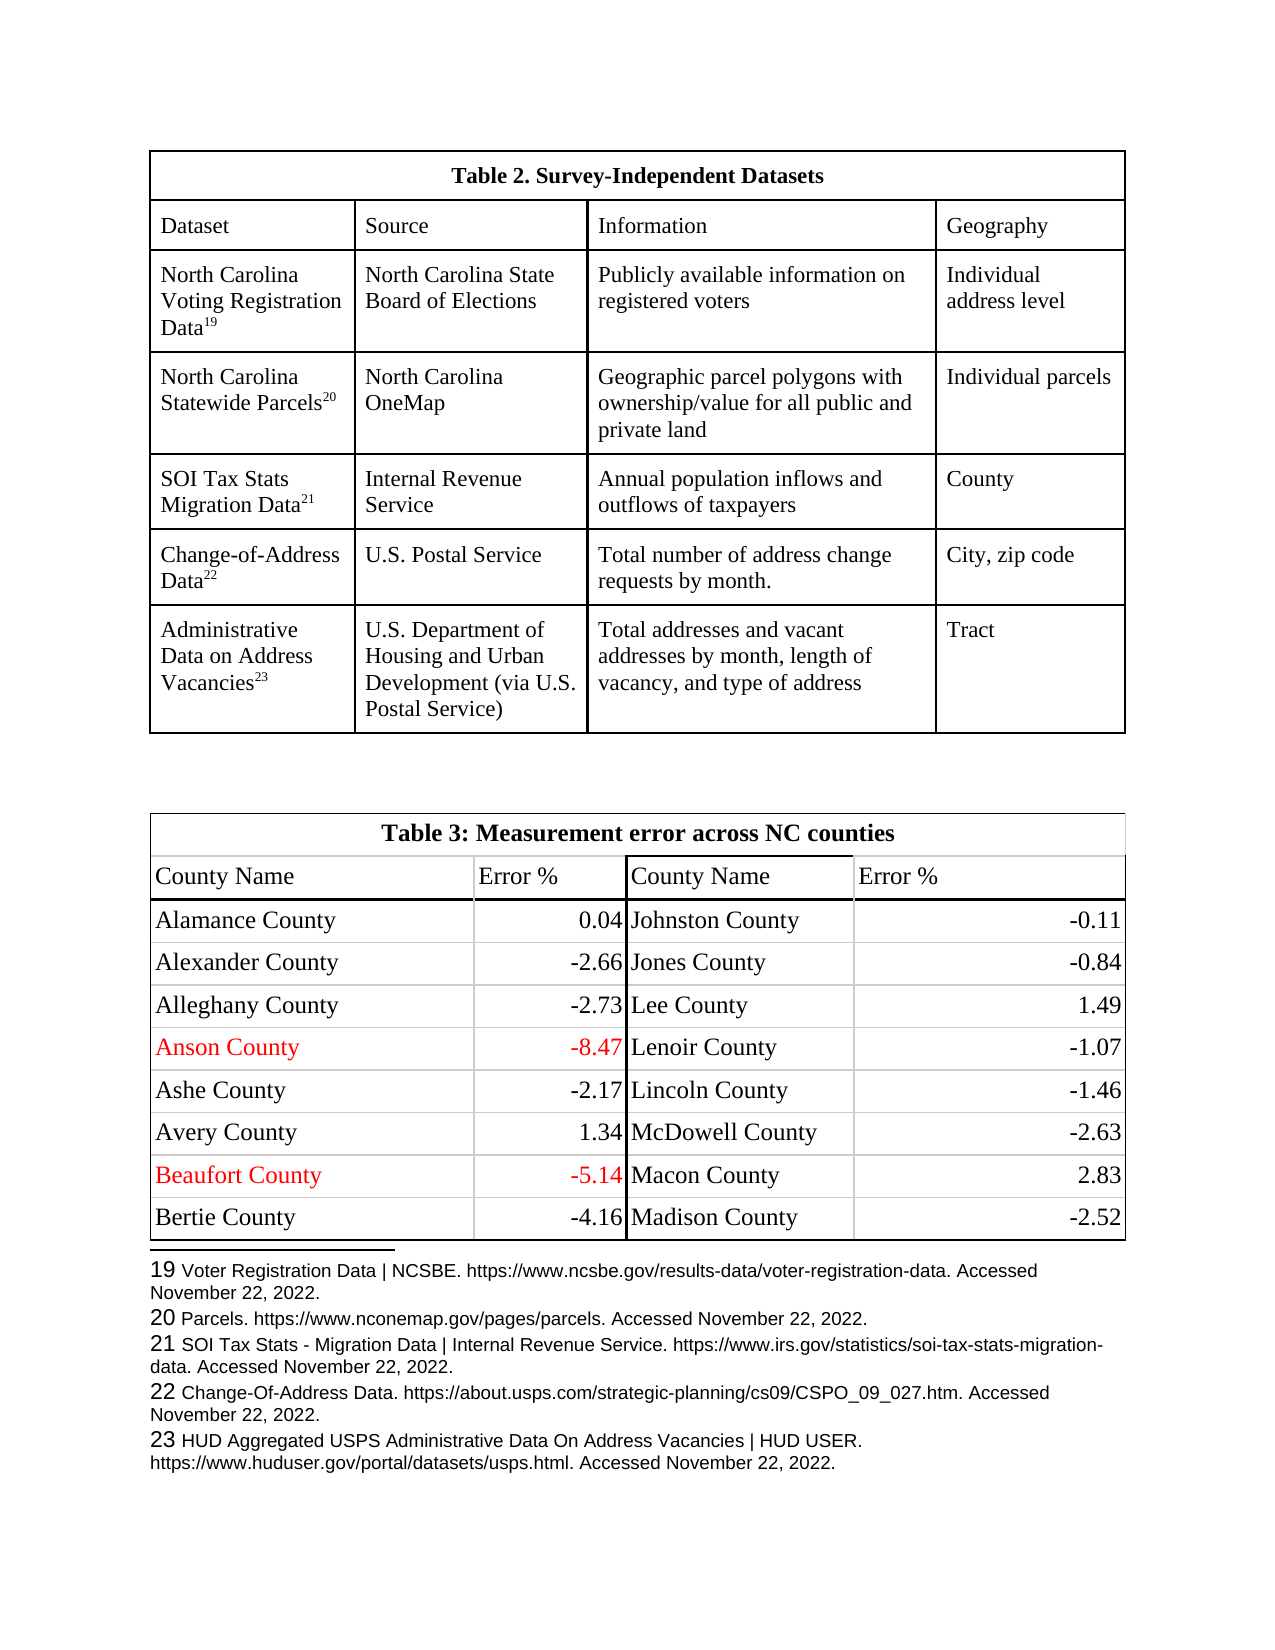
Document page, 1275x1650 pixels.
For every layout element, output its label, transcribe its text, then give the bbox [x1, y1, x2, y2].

table_cell Ashe County [151, 1071, 473, 1112]
table_cell Alexander County [151, 943, 473, 984]
table_cell Source [356, 201, 586, 248]
table_cell Alamance County [151, 901, 473, 942]
table_cell Individual parcels [937, 353, 1124, 452]
table_cell Annual population inflows and outflows of taxpayers [589, 455, 935, 528]
table_cell Change-of-Address Data [151, 530, 354, 604]
table_cell North Carolina Voting Registration Data [151, 251, 354, 351]
table_cell -0.11 [855, 901, 1125, 942]
table_cell Macon County [628, 1156, 853, 1197]
table_cell Beaufort County [151, 1156, 473, 1197]
table_cell U.S. Postal Service [356, 530, 586, 604]
table_cell Avery County [151, 1113, 473, 1154]
table_cell 1.34 [475, 1113, 625, 1154]
table_header Table 3: Measurement error across NC counties [151, 814, 1125, 855]
table_cell Lee County [628, 986, 853, 1027]
table_cell Bertie County [151, 1198, 473, 1239]
table_cell -2.73 [475, 986, 625, 1027]
table_cell -8.47 [475, 1028, 625, 1069]
table_cell North Carolina State Board of Elections [356, 251, 586, 351]
table_cell SOI Tax Stats Migration Data [151, 455, 354, 528]
table_cell McDowell County [628, 1113, 853, 1154]
table_cell Lincoln County [628, 1071, 853, 1112]
table_cell 0.04 [475, 901, 625, 942]
table_cell County Name [628, 857, 853, 897]
table_cell Lenoir County [628, 1028, 853, 1069]
table_cell U.S. Department of Housing and Urban Development (via U.S. Postal Service) [356, 606, 586, 732]
table_cell Madison County [628, 1198, 853, 1239]
table_cell Error % [475, 857, 625, 897]
table_cell -1.46 [855, 1071, 1125, 1112]
table_cell -1.07 [855, 1028, 1125, 1069]
table_cell City, zip code [937, 530, 1124, 604]
table_cell North Carolina OneMap [356, 353, 586, 452]
table_cell Publicly available information on registered voters [589, 251, 935, 351]
table_cell -2.17 [475, 1071, 625, 1112]
table_cell Individual address level [937, 251, 1124, 351]
table_header Table 2. Survey-Independent Datasets [151, 152, 1124, 199]
table_cell County [937, 455, 1124, 528]
table_cell Geography [937, 201, 1124, 248]
table_cell Alleghany County [151, 986, 473, 1027]
table_cell Internal Revenue Service [356, 455, 586, 528]
table_cell -0.84 [855, 943, 1125, 984]
table_cell Tract [937, 606, 1124, 732]
table_cell -2.52 [855, 1198, 1125, 1239]
table_cell -2.63 [855, 1113, 1125, 1154]
table_cell Total number of address change requests by month. [589, 530, 935, 604]
table_cell County Name [151, 857, 473, 897]
table_cell Information [589, 201, 935, 248]
table_cell Error % [855, 857, 1125, 897]
table_cell -5.14 [475, 1156, 625, 1197]
table_cell North Carolina Statewide Parcels [151, 353, 354, 452]
table_cell -4.16 [475, 1198, 625, 1239]
table_cell Dataset [151, 201, 354, 248]
table_cell 1.49 [855, 986, 1125, 1027]
table_cell Total addresses and vacant addresses by month, length of vacancy, and type of address [589, 606, 935, 732]
table_cell Geographic parcel polygons with ownership/value for all public and private land [589, 353, 935, 452]
table_cell -2.66 [475, 943, 625, 984]
table_cell Administrative Data on Address Vacancies [151, 606, 354, 732]
table_cell 2.83 [855, 1156, 1125, 1197]
table_cell Johnston County [628, 901, 853, 942]
table_cell Jones County [628, 943, 853, 984]
table_cell Anson County [151, 1028, 473, 1069]
